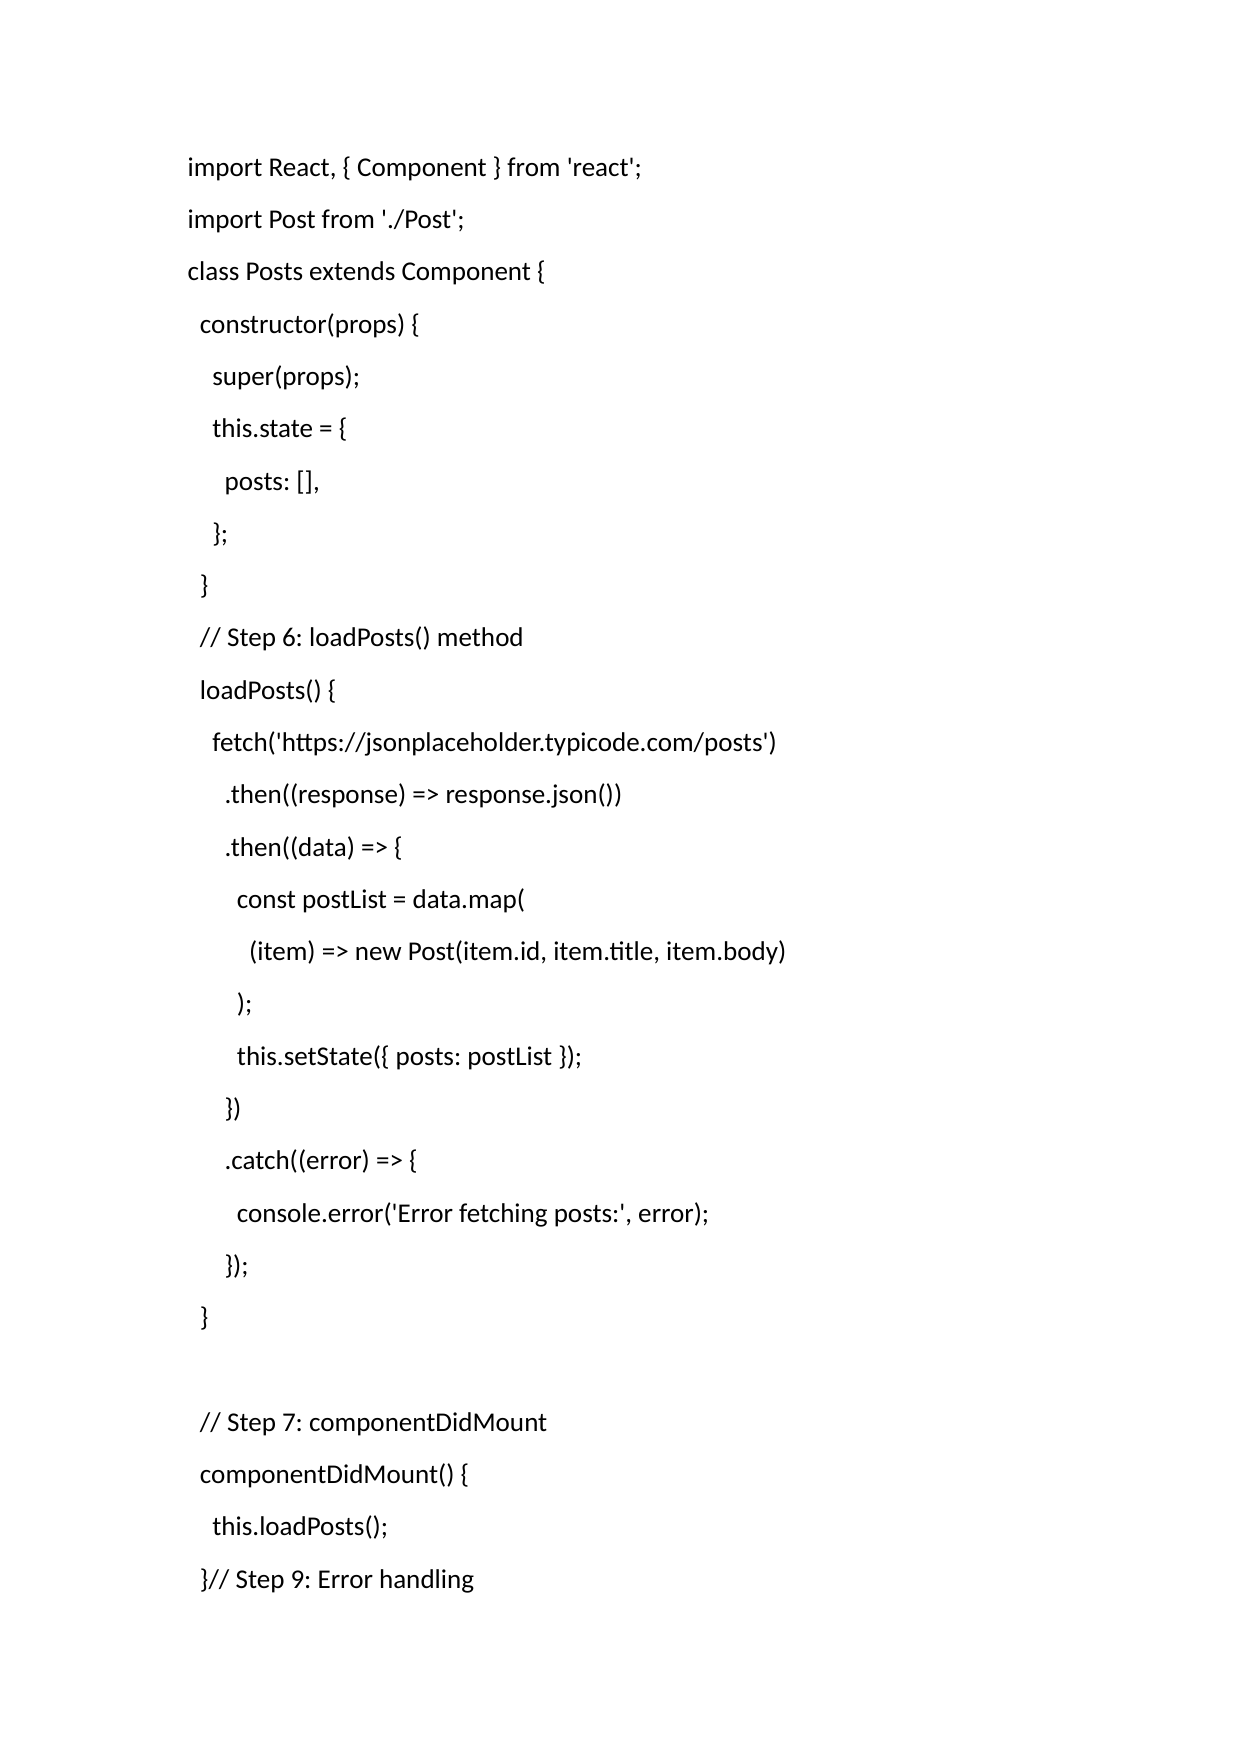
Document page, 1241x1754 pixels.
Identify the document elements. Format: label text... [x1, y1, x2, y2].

text // Step 6: loadPosts() method [187, 621, 1090, 654]
text posts: [], [187, 464, 1090, 497]
text }); [187, 1248, 1090, 1281]
text (item) => new Post(item.id, item.title, item.body) [187, 934, 1090, 967]
text super(props); [187, 359, 1090, 392]
text class Posts extends Component { [187, 254, 1090, 288]
text }; [187, 516, 1090, 549]
text import Post from './Post'; [187, 202, 1090, 235]
text console.error('Error fetching posts:', error); [187, 1196, 1090, 1229]
text .then((data) => { [187, 830, 1090, 863]
text }// Step 9: Error handling [187, 1562, 1090, 1595]
text loadPosts() { [187, 673, 1090, 706]
text // Step 7: componentDidMount [187, 1405, 1090, 1438]
text .then((response) => response.json()) [187, 777, 1090, 811]
text this.loadPosts(); [187, 1509, 1090, 1543]
text }) [187, 1091, 1090, 1124]
text this.state = { [187, 411, 1090, 444]
text fetch('https://jsonplaceholder.typicode.com/posts') [187, 725, 1090, 758]
text .catch((error) => { [187, 1143, 1090, 1177]
text import React, { Component } from 'react'; [187, 150, 1090, 183]
text const postList = data.map( [187, 882, 1090, 915]
text componentDidMount() { [187, 1457, 1090, 1490]
text ); [187, 987, 1090, 1020]
text this.setState({ posts: postList }); [187, 1039, 1090, 1072]
text } [187, 1300, 1090, 1333]
text constructor(props) { [187, 307, 1090, 340]
text } [187, 568, 1090, 601]
